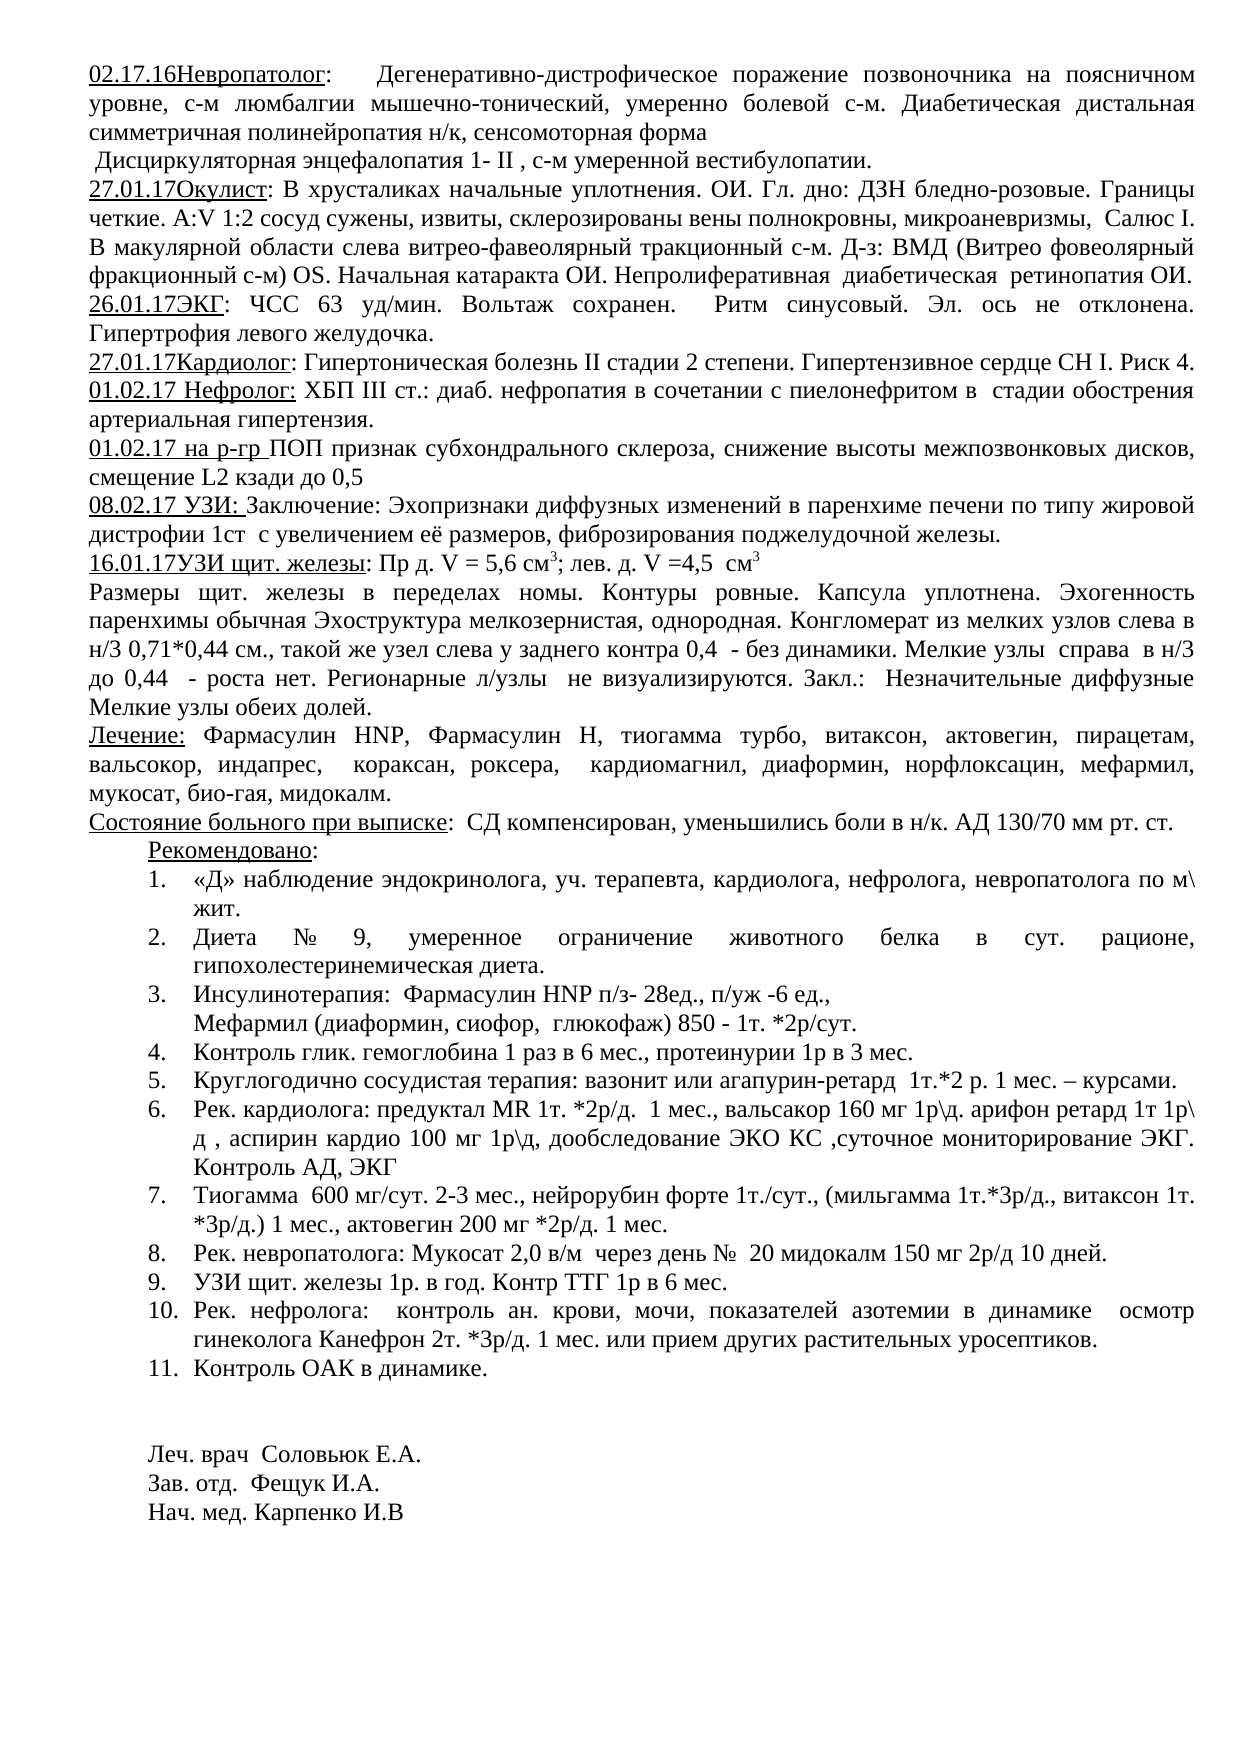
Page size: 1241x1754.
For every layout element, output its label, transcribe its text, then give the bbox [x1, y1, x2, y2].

list Тиогамма 600 мг/сут. 2-3 мес., нейрорубин форте 1т./сут., (мильгамма 1т.*3р/д., витаксон 1т. *3р/д.) 1 мес., актовегин 200 мг *2р/д. 1 мес. [148, 1180, 1196, 1238]
text Размеры щит. железы в переделах номы. Контуры ровные. Капсула уплотнена. Эхогенность паренхимы обычная Эхоструктура мелкозернистая, однородная. Конгломерат из мелких узлов слева в н/3 0,71*0,44 см., такой же узел слева у заднего контра 0,4 - без динамики. Мелкие узлы справа в н/3 до 0,44 - роста нет. Регионарные л/узлы не визуализируются. Закл.: Незначительные диффузные Мелкие узлы обеих долей. [89, 577, 1196, 720]
list Инсулинотерапия: Фармасулин НNP п/з- 28ед., п/уж -6 ед., [148, 979, 1196, 1008]
list Рек. кардиолога: предуктал МR 1т. *2р/д. 1 мес., вальсакор 160 мг 1р\д. арифон ретард 1т 1р\д , аспирин кардио 100 мг 1р\д, дообследование ЭКО КС ,суточное мониторирование ЭКГ. Контроль АД, ЭКГ [148, 1094, 1196, 1180]
text 27.01.17Окулист: В хрусталиках начальные уплотнения. ОИ. Гл. дно: ДЗН бледно-розовые. Границы четкие. А:V 1:2 сосуд сужены, извиты, склерозированы вены полнокровны, микроаневризмы, Салюс I. В макулярной области слева витрео-фавеолярный тракционный с-м. Д-з: ВМД (Витрео фовеолярный фракционный с-м) OS. Начальная катаракта ОИ. Непролиферативная диабетическая ретинопатия ОИ. [89, 174, 1196, 289]
text Дисциркуляторная энцефалопатия 1- II , с-м умеренной вестибулопатии. [89, 145, 1196, 174]
subtitle Леч. врач Соловьюк Е.А. [148, 1439, 1196, 1468]
text Состояние больного при выписке: СД компенсирован, уменьшились боли в н/к. АД 130/70 мм рт. ст. [89, 807, 1196, 835]
list Контроль глик. гемоглобина 1 раз в 6 мес., протеинурии 1р в 3 мес. [148, 1037, 1196, 1065]
text 02.17.16Невропатолог: Дегенеративно-дистрофическое поражение позвоночника на поясничном уровне, с-м люмбалгии мышечно-тонический, умеренно болевой с-м. Диабетическая дистальная симметричная полинейропатия н/к, сенсомоторная форма [89, 59, 1196, 145]
text Зав. отд. Фещук И.А. [148, 1468, 1196, 1497]
list «Д» наблюдение эндокринолога, уч. терапевта, кардиолога, нефролога, невропатолога по м\жит. [148, 864, 1196, 922]
list Круглогодично сосудистая терапия: вазонит или агапурин-ретард 1т.*2 р. 1 мес. – курсами. [148, 1065, 1196, 1094]
text 08.02.17 УЗИ: Заключение: Эхопризнаки диффузных изменений в паренхиме печени по типу жировой дистрофии 1ст с увеличением её размеров, фиброзирования поджелудочной железы. [89, 490, 1196, 548]
list УЗИ щит. железы 1р. в год. Контр ТТГ 1р в 6 мес. [148, 1267, 1196, 1295]
list Диета № 9, умеренное ограничение животного белка в сут. рационе, гипохолестеринемическая диета. [148, 922, 1196, 979]
text Нач. мед. Карпенко И.В [148, 1497, 1196, 1525]
text Мефармил (диаформин, сиофор, глюкофаж) 850 - 1т. *2р/сут. [193, 1008, 1196, 1037]
text Рекомендовано: [148, 835, 1196, 864]
list Контроль ОАК в динамике. [148, 1353, 1196, 1382]
list Рек. нефролога: контроль ан. крови, мочи, показателей азотемии в динамике осмотр гинеколога Канефрон 2т. *3р/д. 1 мес. или прием других растительных уросептиков. [148, 1295, 1196, 1353]
text 01.02.17 на р-гр ПОП признак субхондрального склероза, снижение высоты межпозвонковых дисков, смещение L2 кзади до 0,5 [89, 433, 1196, 490]
text 01.02.17 Нефролог: ХБП III ст.: диаб. нефропатия в сочетании с пиелонефритом в стадии обострения артериальная гипертензия. [89, 375, 1196, 433]
text 27.01.17Кардиолог: Гипертоническая болезнь II стадии 2 степени. Гипертензивное сердце СН I. Риск 4. [89, 347, 1196, 375]
text Лечение: Фармасулин НNP, Фармасулин Н, тиогамма турбо, витаксон, актовегин, пирацетам, вальсокор, индапрес, кораксан, роксера, кардиомагнил, диаформин, норфлоксацин, мефармил, мукосат, био-гая, мидокалм. [89, 720, 1196, 807]
text 26.01.17ЭКГ: ЧСС 63 уд/мин. Вольтаж сохранен. Ритм синусовый. Эл. ось не отклонена. Гипертрофия левого желудочка. [89, 289, 1196, 347]
text 16.01.17УЗИ щит. железы: Пр д. V = 5,6 см3; лев. д. V =4,5 см3 [89, 548, 1196, 577]
list Рек. невропатолога: Мукосат 2,0 в/м через день № 20 мидокалм 150 мг 2р/д 10 дней. [148, 1238, 1196, 1267]
